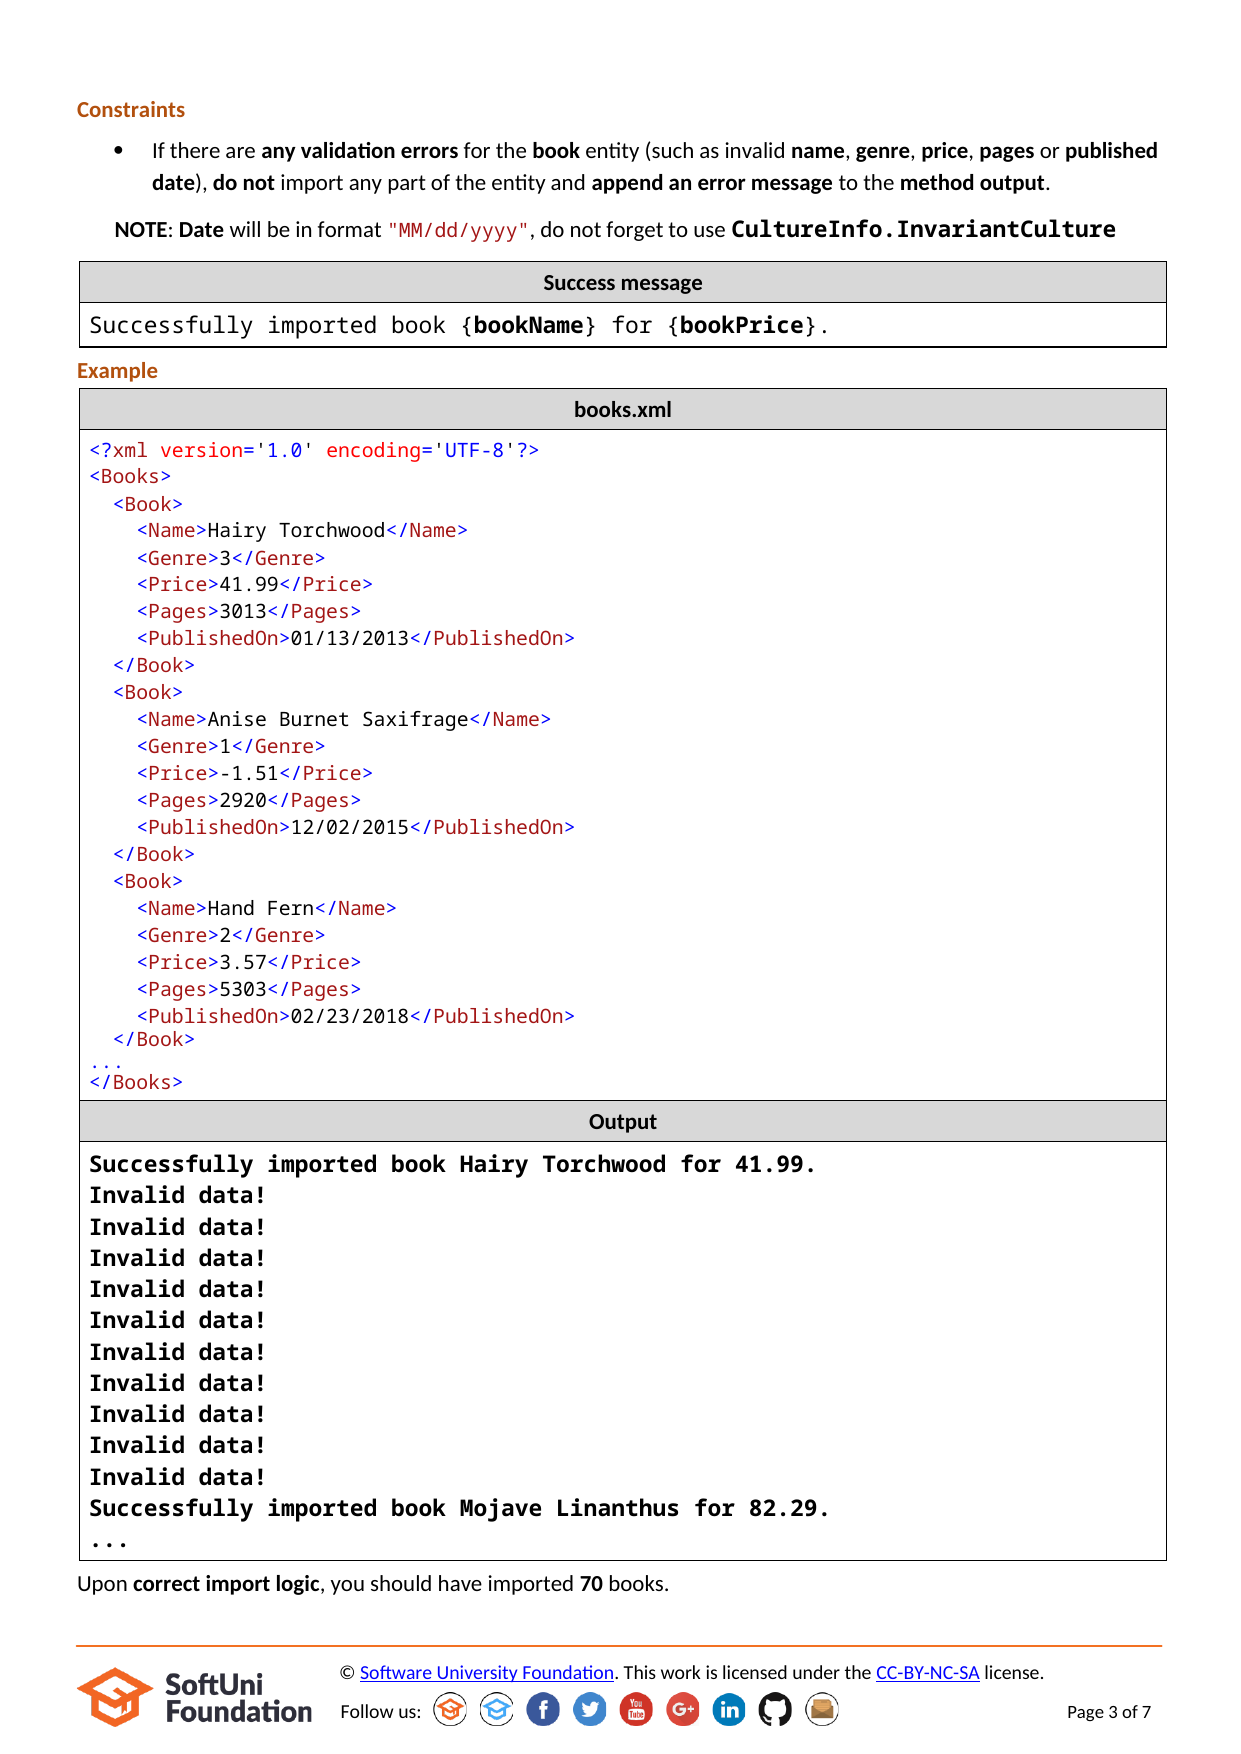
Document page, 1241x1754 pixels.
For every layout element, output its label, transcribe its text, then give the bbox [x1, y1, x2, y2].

table_header books.xml [80, 389, 1166, 429]
picture [712, 1693, 724, 1704]
table_header Success message [80, 262, 1166, 302]
subtitle Example [77, 356, 1163, 384]
picture [805, 1692, 839, 1726]
text Upon correct import logic, you should have imported 70 books. [77, 1569, 1163, 1597]
picture [737, 1717, 746, 1726]
picture [735, 1693, 746, 1702]
picture [573, 1692, 607, 1726]
picture [712, 1715, 722, 1726]
table_cell Successfully imported book Hairy Torchwood for 41.99. Invalid data! Invalid data! Invalid data! Invalid data! Invalid data! Invalid data! Invalid data! Invalid data! Invalid data! Invalid data! Successfully imported book Mojave Linanthus for 82.29. ... [80, 1142, 1166, 1560]
list If there are any validation errors for the book entity (such as invalid name, genre, price, pages or published date), do not import any part of the entity and append an error message to the method output. [114, 136, 1163, 196]
picture [433, 1692, 467, 1726]
picture [666, 1692, 700, 1726]
picture [526, 1692, 560, 1726]
text NOTE: Date will be in format "MM/dd/yyyy", do not forget to use CultureInfo.InvariantCulture [114, 213, 1163, 244]
table_cell Successfully imported book {bookName} for {bookPrice}. [80, 303, 1166, 346]
table_cell <?xml version='1.0' encoding='UTF-8'?> <Books> <Book> <Name>Hairy Torchwood</Name> <Genre>3</Genre> <Price>41.99</Price> <Pages>3013</Pages> <PublishedOn>01/13/2013</PublishedOn> </Book> <Book> <Name>Anise Burnet Saxifrage</Name> <Genre>1</Genre> <Price>-1.51</Price> <Pages>2920</Pages> <PublishedOn>12/02/2015</PublishedOn> </Book> <Book> <Name>Hand Fern</Name> <Genre>2</Genre> <Price>3.57</Price> <Pages>5303</Pages> <PublishedOn>02/23/2018</PublishedOn> </Book> ... </Books> [80, 430, 1166, 1100]
subtitle Constraints [77, 95, 1163, 123]
picture [619, 1692, 653, 1726]
picture [758, 1692, 792, 1726]
picture [728, 1707, 738, 1717]
picture [480, 1692, 513, 1726]
table_cell Output [80, 1101, 1166, 1141]
picture [76, 1667, 312, 1727]
